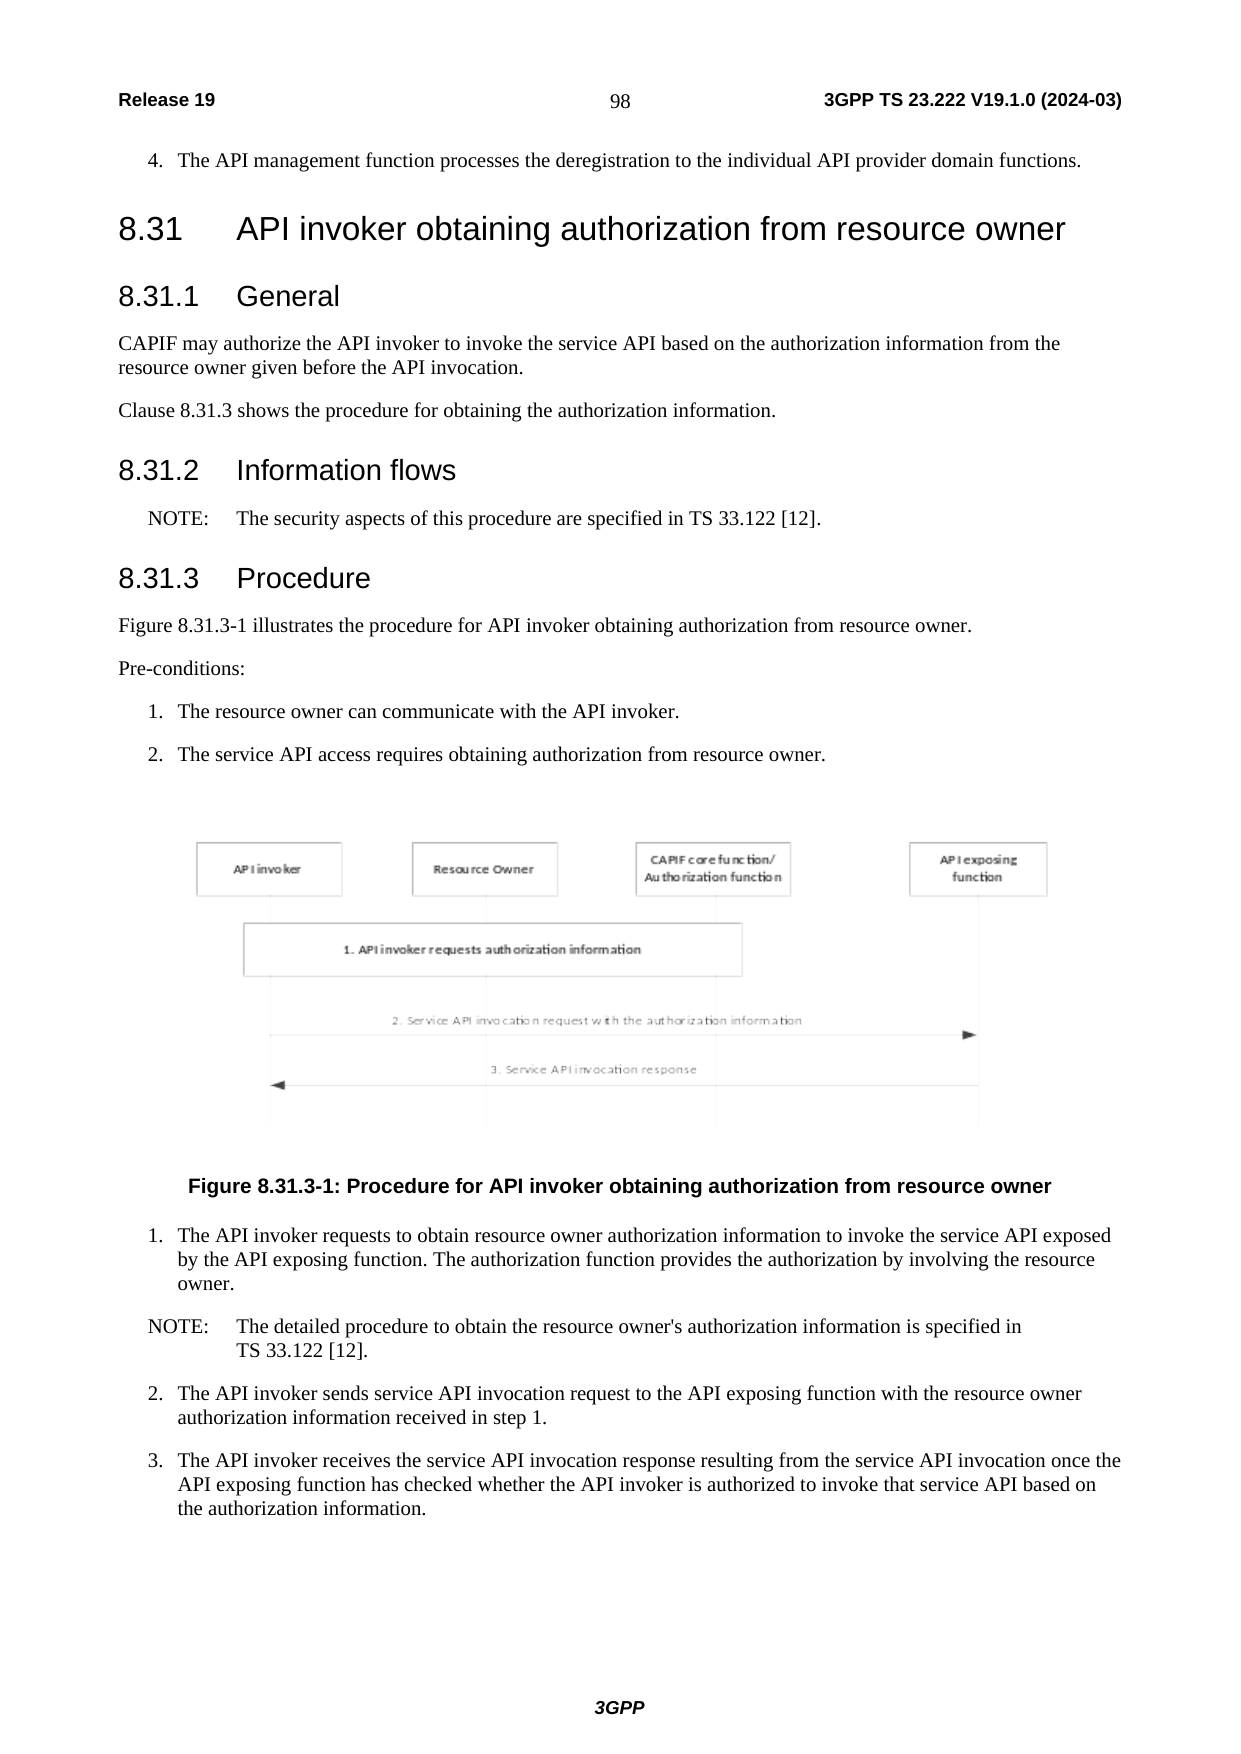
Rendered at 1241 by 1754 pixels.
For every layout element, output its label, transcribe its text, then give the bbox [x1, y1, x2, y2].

subtitle 8.31.1 General [118, 279, 1122, 312]
text NOTE: The security aspects of this procedure are specified in TS 33.122 [12]. [148, 506, 1122, 529]
text 2. The service API access requires obtaining authorization from resource owner. [148, 742, 1122, 766]
text 4. The API management function processes the deregistration to the individual API provider domain functions. [148, 147, 1122, 172]
text 2. The API invoker sends service API invocation request to the API exposing function with the resource owner authorization information received in step 1. [148, 1381, 1122, 1429]
subtitle 8.31.2 Information flows [118, 453, 1122, 487]
text 1. The API invoker requests to obtain resource owner authorization information to invoke the service API exposed by the API exposing function. The authorization function provides the authorization by involving the resource owner. [148, 1223, 1122, 1295]
text Pre-conditions: [118, 656, 1122, 680]
text Figure 8.31.3-1: Procedure for API invoker obtaining authorization from resource owner [118, 1174, 1122, 1198]
subtitle 8.31.3 Procedure [118, 561, 1122, 594]
text 1. The resource owner can communicate with the API invoker. [148, 699, 1122, 723]
text NOTE: The detailed procedure to obtain the resource owner's authorization information is specified in TS 33.122 [12]. [148, 1314, 1122, 1362]
text CAPIF may authorize the API invoker to invoke the service API based on the authorization information from the resource owner given before the API invocation. [118, 331, 1122, 379]
text Clause 8.31.3 shows the procedure for obtaining the authorization information. [118, 398, 1122, 422]
text 3. The API invoker receives the service API invocation response resulting from the service API invocation once the API exposing function has checked whether the API invoker is authorized to invoke that service API based on the authorization information. [148, 1448, 1122, 1520]
text Figure 8.31.3-1 illustrates the procedure for API invoker obtaining authorization from resource owner. [118, 613, 1122, 637]
subtitle 8.31 API invoker obtaining authorization from resource owner [118, 209, 1122, 247]
